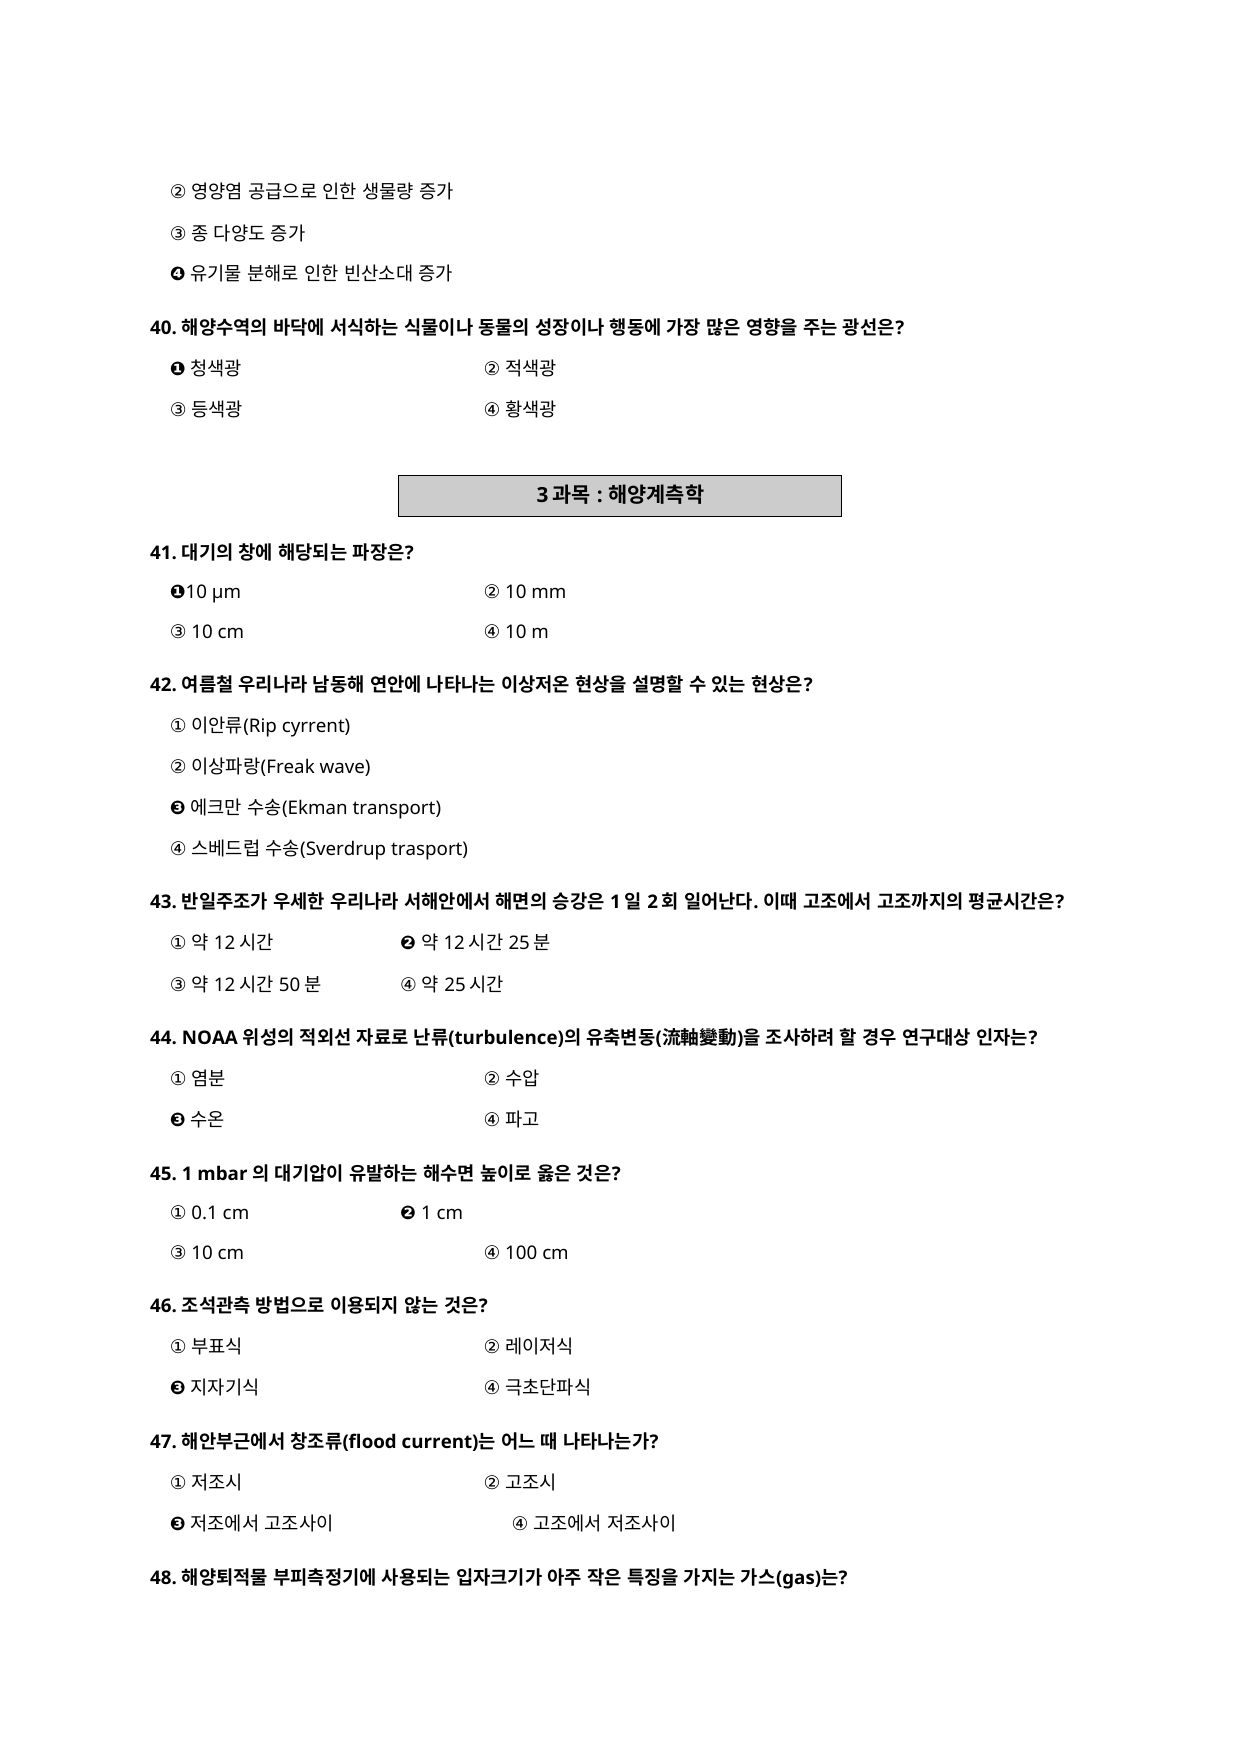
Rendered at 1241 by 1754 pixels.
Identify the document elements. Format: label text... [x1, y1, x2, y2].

text 43. 반일주조가 우세한 우리나라 서해안에서 해면의 승강은 1일 2회 일어난다. 이때 고조에서 고조까지의 평균시간은? [150, 887, 1090, 914]
text ❸ 저조에서 고조사이 ④ 고조에서 저조사이 [150, 1509, 1090, 1536]
text ❸ 지자기식 ④ 극초단파식 [150, 1373, 1090, 1400]
text ① 약 12시간 ❷ 약 12시간 25분 [150, 928, 1090, 955]
text ❸ 수온 ④ 파고 [150, 1105, 1090, 1132]
text ① 0.1 cm ❷ 1 cm [150, 1199, 1090, 1225]
text ③ 10 cm ④ 10 m [150, 618, 1090, 643]
table_header 3과목 : 해양계측학 [399, 476, 841, 516]
text 46. 조석관측 방법으로 이용되지 않는 것은? [150, 1291, 1090, 1318]
text ① 부표식 ② 레이저식 [150, 1332, 1090, 1359]
text 45. 1 mbar 의 대기압이 유발하는 해수면 높이로 옳은 것은? [150, 1158, 1090, 1186]
text 44. NOAA 위성의 적외선 자료로 난류(turbulence)의 유축변동(流軸變動)을 조사하려 할 경우 연구대상 인자는? [150, 1023, 1090, 1050]
text ❹ 유기물 분해로 인한 빈산소대 증가 [150, 259, 1090, 286]
text ❸ 에크만 수송(Ekman transport) [150, 793, 1090, 820]
text 47. 해안부근에서 창조류(flood current)는 어느 때 나타나는가? [150, 1427, 1090, 1454]
text ❶ 청색광 ② 적색광 [150, 353, 1090, 381]
text ③ 10 cm ④ 100 cm [150, 1239, 1090, 1264]
text ③ 등색광 ④ 황색광 [150, 394, 1090, 422]
text 40. 해양수역의 바닥에 서식하는 식물이나 동물의 성장이나 행동에 가장 많은 영향을 주는 광선은? [150, 312, 1090, 340]
text ① 이안류(Rip cyrrent) [150, 711, 1090, 738]
text ② 영양염 공급으로 인한 생물량 증가 [150, 177, 1090, 204]
text ③ 종 다양도 증가 [150, 218, 1090, 245]
text ③ 약 12시간 50분 ④ 약 25시간 [150, 969, 1090, 996]
text 42. 여름철 우리나라 남동해 연안에 나타나는 이상저온 현상을 설명할 수 있는 현상은? [150, 670, 1090, 697]
text 41. 대기의 창에 해당되는 파장은? [150, 537, 1090, 565]
text 48. 해양퇴적물 부피측정기에 사용되는 입자크기가 아주 작은 특징을 가지는 가스(gas)는? [150, 1562, 1090, 1589]
text ① 염분 ② 수압 [150, 1064, 1090, 1091]
text ④ 스베드럽 수송(Sverdrup trasport) [150, 834, 1090, 861]
text ① 저조시 ② 고조시 [150, 1468, 1090, 1495]
text ❶10 μm ② 10 mm [150, 578, 1090, 604]
text ② 이상파랑(Freak wave) [150, 752, 1090, 779]
